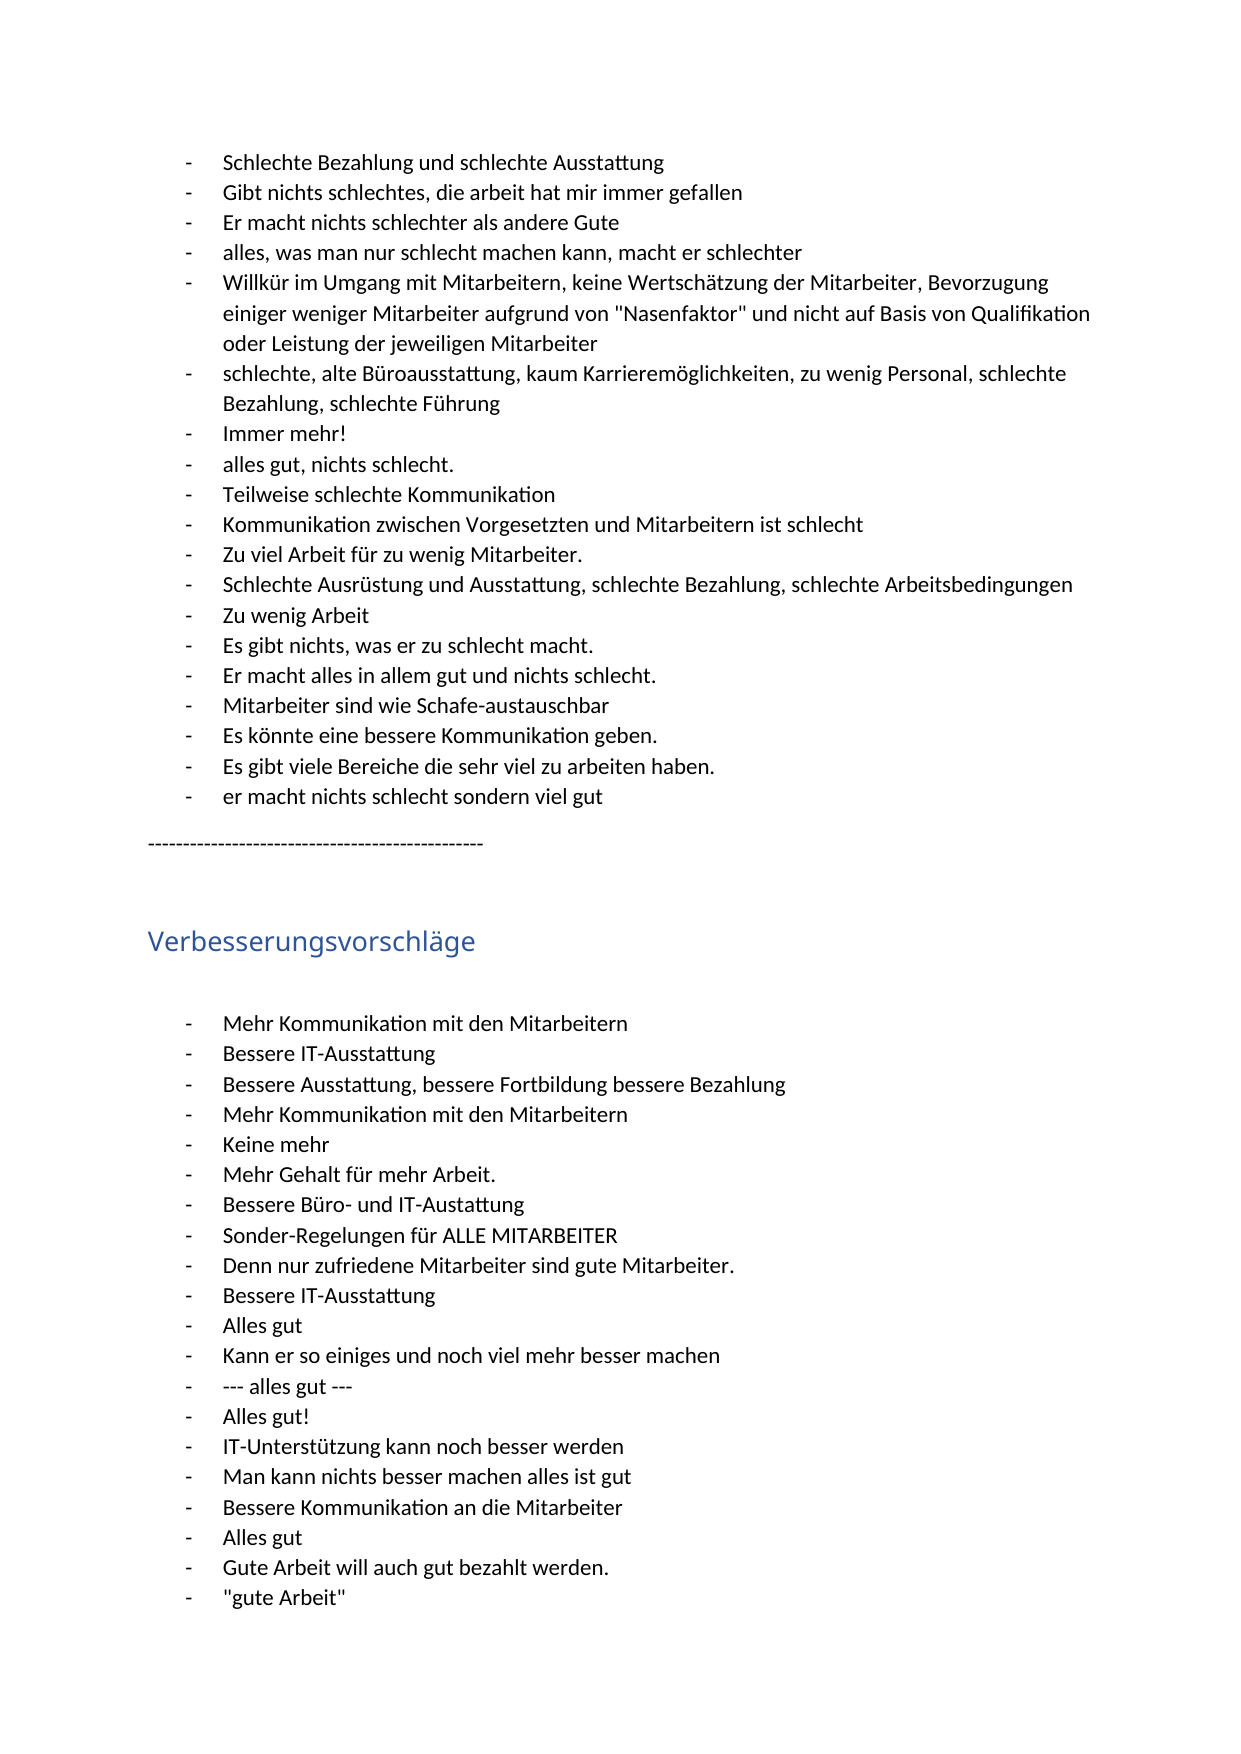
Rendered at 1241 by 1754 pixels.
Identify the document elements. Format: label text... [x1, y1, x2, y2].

list Immer mehr! [185, 419, 1093, 447]
list Gute Arbeit will auch gut bezahlt werden. [185, 1553, 1093, 1581]
list Mehr Kommunikation mit den Mitarbeitern [185, 1009, 1093, 1037]
list alles gut, nichts schlecht. [185, 450, 1093, 478]
list Bessere Kommunikation an die Mitarbeiter [185, 1493, 1093, 1521]
list Bessere IT-Ausstattung [185, 1039, 1093, 1067]
list Mehr Gehalt für mehr Arbeit. [185, 1160, 1093, 1188]
list Alles gut [185, 1311, 1093, 1339]
list Es gibt nichts, was er zu schlecht macht. [185, 631, 1093, 659]
list Teilweise schlechte Kommunikation [185, 480, 1093, 508]
list Kommunikation zwischen Vorgesetzten und Mitarbeitern ist schlecht [185, 510, 1093, 538]
list Es gibt viele Bereiche die sehr viel zu arbeiten haben. [185, 752, 1093, 780]
list IT-Unterstützung kann noch besser werden [185, 1432, 1093, 1460]
list er macht nichts schlecht sondern viel gut [185, 782, 1093, 810]
list Kann er so einiges und noch viel mehr besser machen [185, 1342, 1093, 1369]
list Zu viel Arbeit für zu wenig Mitarbeiter. [185, 540, 1093, 568]
list Bessere Büro- und IT-Austattung [185, 1191, 1093, 1218]
list --- alles gut --- [185, 1372, 1093, 1400]
list "gute Arbeit" [185, 1583, 1093, 1611]
list Denn nur zufriedene Mitarbeiter sind gute Mitarbeiter. [185, 1251, 1093, 1279]
list schlechte, alte Büroausstattung, kaum Karrieremöglichkeiten, zu wenig Personal, schlechte Bezahlung, schlechte Führung [185, 359, 1093, 417]
list Er macht alles in allem gut und nichts schlecht. [185, 661, 1093, 689]
list Bessere Ausstattung, bessere Fortbildung bessere Bezahlung [185, 1070, 1093, 1098]
list Alles gut! [185, 1402, 1093, 1430]
list Man kann nichts besser machen alles ist gut [185, 1462, 1093, 1490]
subtitle Verbesserungsvorschläge [148, 923, 1093, 959]
list alles, was man nur schlecht machen kann, macht er schlechter [185, 238, 1093, 266]
list Es könnte eine bessere Kommunikation geben. [185, 722, 1093, 749]
list Keine mehr [185, 1130, 1093, 1158]
list Sonder-Regelungen für ALLE MITARBEITER [185, 1221, 1093, 1249]
list Mehr Kommunikation mit den Mitarbeitern [185, 1100, 1093, 1128]
list Willkür im Umgang mit Mitarbeitern, keine Wertschätzung der Mitarbeiter, Bevorzugung einiger weniger Mitarbeiter aufgrund von "Nasenfaktor" und nicht auf Basis von Qualifikation oder Leistung der jeweiligen Mitarbeiter [185, 268, 1093, 357]
list Gibt nichts schlechtes, die arbeit hat mir immer gefallen [185, 178, 1093, 206]
list Schlechte Ausrüstung und Ausstattung, schlechte Bezahlung, schlechte Arbeitsbedingungen [185, 571, 1093, 598]
list Alles gut [185, 1523, 1093, 1551]
list Mitarbeiter sind wie Schafe-austauschbar [185, 691, 1093, 719]
list Schlechte Bezahlung und schlechte Ausstattung [185, 148, 1093, 176]
text ------------------------------------------------ [148, 829, 1093, 857]
list Er macht nichts schlechter als andere Gute [185, 208, 1093, 236]
list Bessere IT-Ausstattung [185, 1281, 1093, 1309]
list Zu wenig Arbeit [185, 601, 1093, 629]
